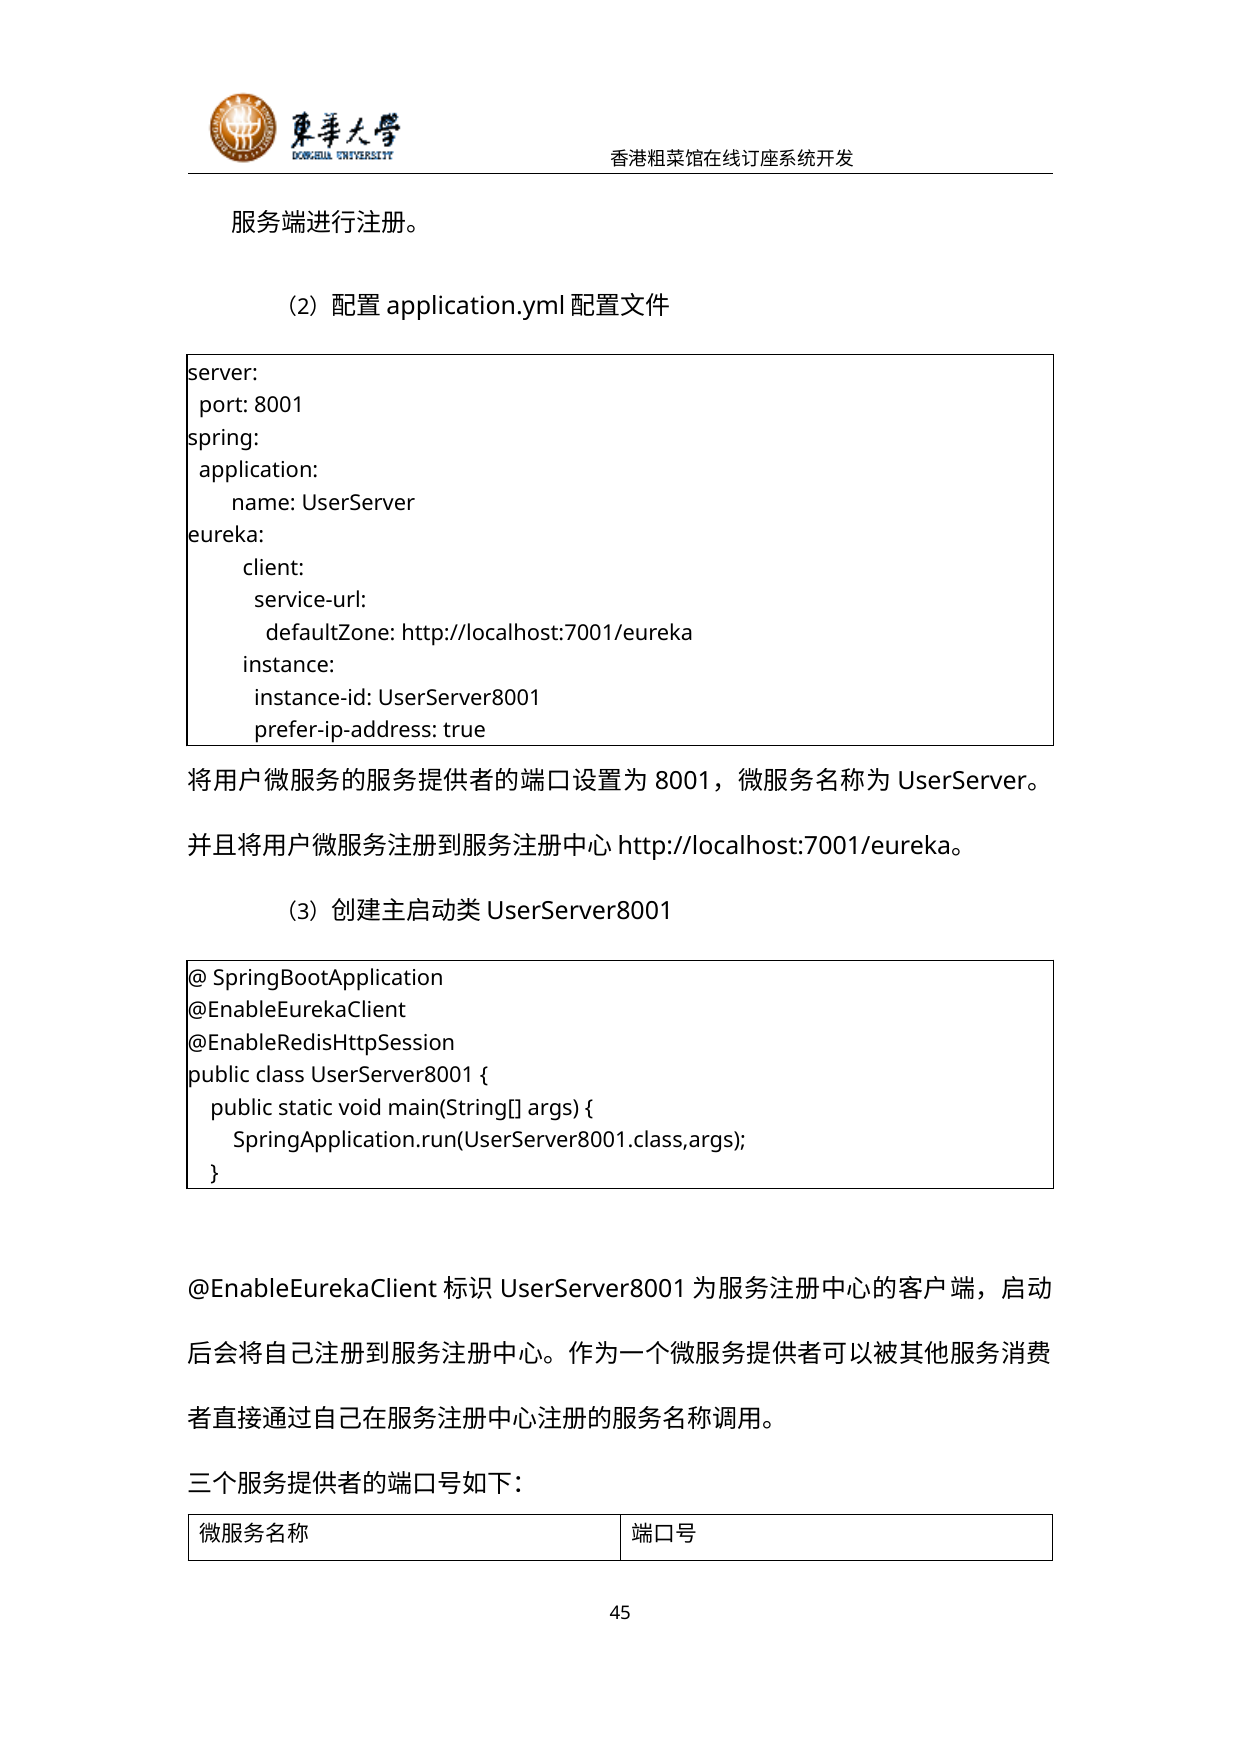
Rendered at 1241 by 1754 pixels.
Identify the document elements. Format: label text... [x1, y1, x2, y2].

text SpringApplication.run(UserServer8001.class,args); [188, 1123, 1053, 1154]
text port: 8001 [188, 388, 1053, 420]
text } [188, 1154, 1053, 1188]
text （3）创建主启动类UserServer8001 [231, 876, 1050, 941]
text service-url: [188, 583, 1053, 615]
text @ SpringBootApplication [188, 961, 1053, 993]
table_header 微服务名称 [189, 1515, 620, 1560]
text 将用户微服务的服务提供者的端口设置为8001，微服务名称为UserServer。并且将用户微服务注册到服务注册中心http://localhost:7001/eureka。 [187, 746, 1053, 876]
text instance: [188, 648, 1053, 680]
text client: [188, 550, 1053, 583]
text instance-id: UserServer8001 [188, 680, 1053, 712]
text @EnableEurekaClient [188, 993, 1053, 1026]
text application: [188, 453, 1053, 485]
text public static void main(String[] args) { [188, 1091, 1053, 1123]
text eureka: [188, 518, 1053, 550]
text server: [188, 355, 1053, 388]
text @EnableEurekaClient标识UserServer8001为服务注册中心的客户端，启动后会将自己注册到服务注册中心。作为一个微服务提供者可以被其他服务消费者直接通过自己在服务注册中心注册的服务名称调用。 [187, 1254, 1053, 1449]
text name: UserServer [188, 485, 1053, 518]
text public class UserServer8001 { [188, 1058, 1053, 1091]
text spring: [188, 420, 1053, 453]
text 三个服务提供者的端口号如下： [187, 1449, 1053, 1514]
picture [206, 88, 405, 166]
text defaultZone: http://localhost:7001/eureka [188, 615, 1053, 648]
table_header 端口号 [621, 1515, 1052, 1560]
text @EnableRedisHttpSession [188, 1026, 1053, 1058]
text （2）配置application.yml配置文件 [231, 271, 1050, 336]
text prefer-ip-address: true [188, 712, 1053, 745]
